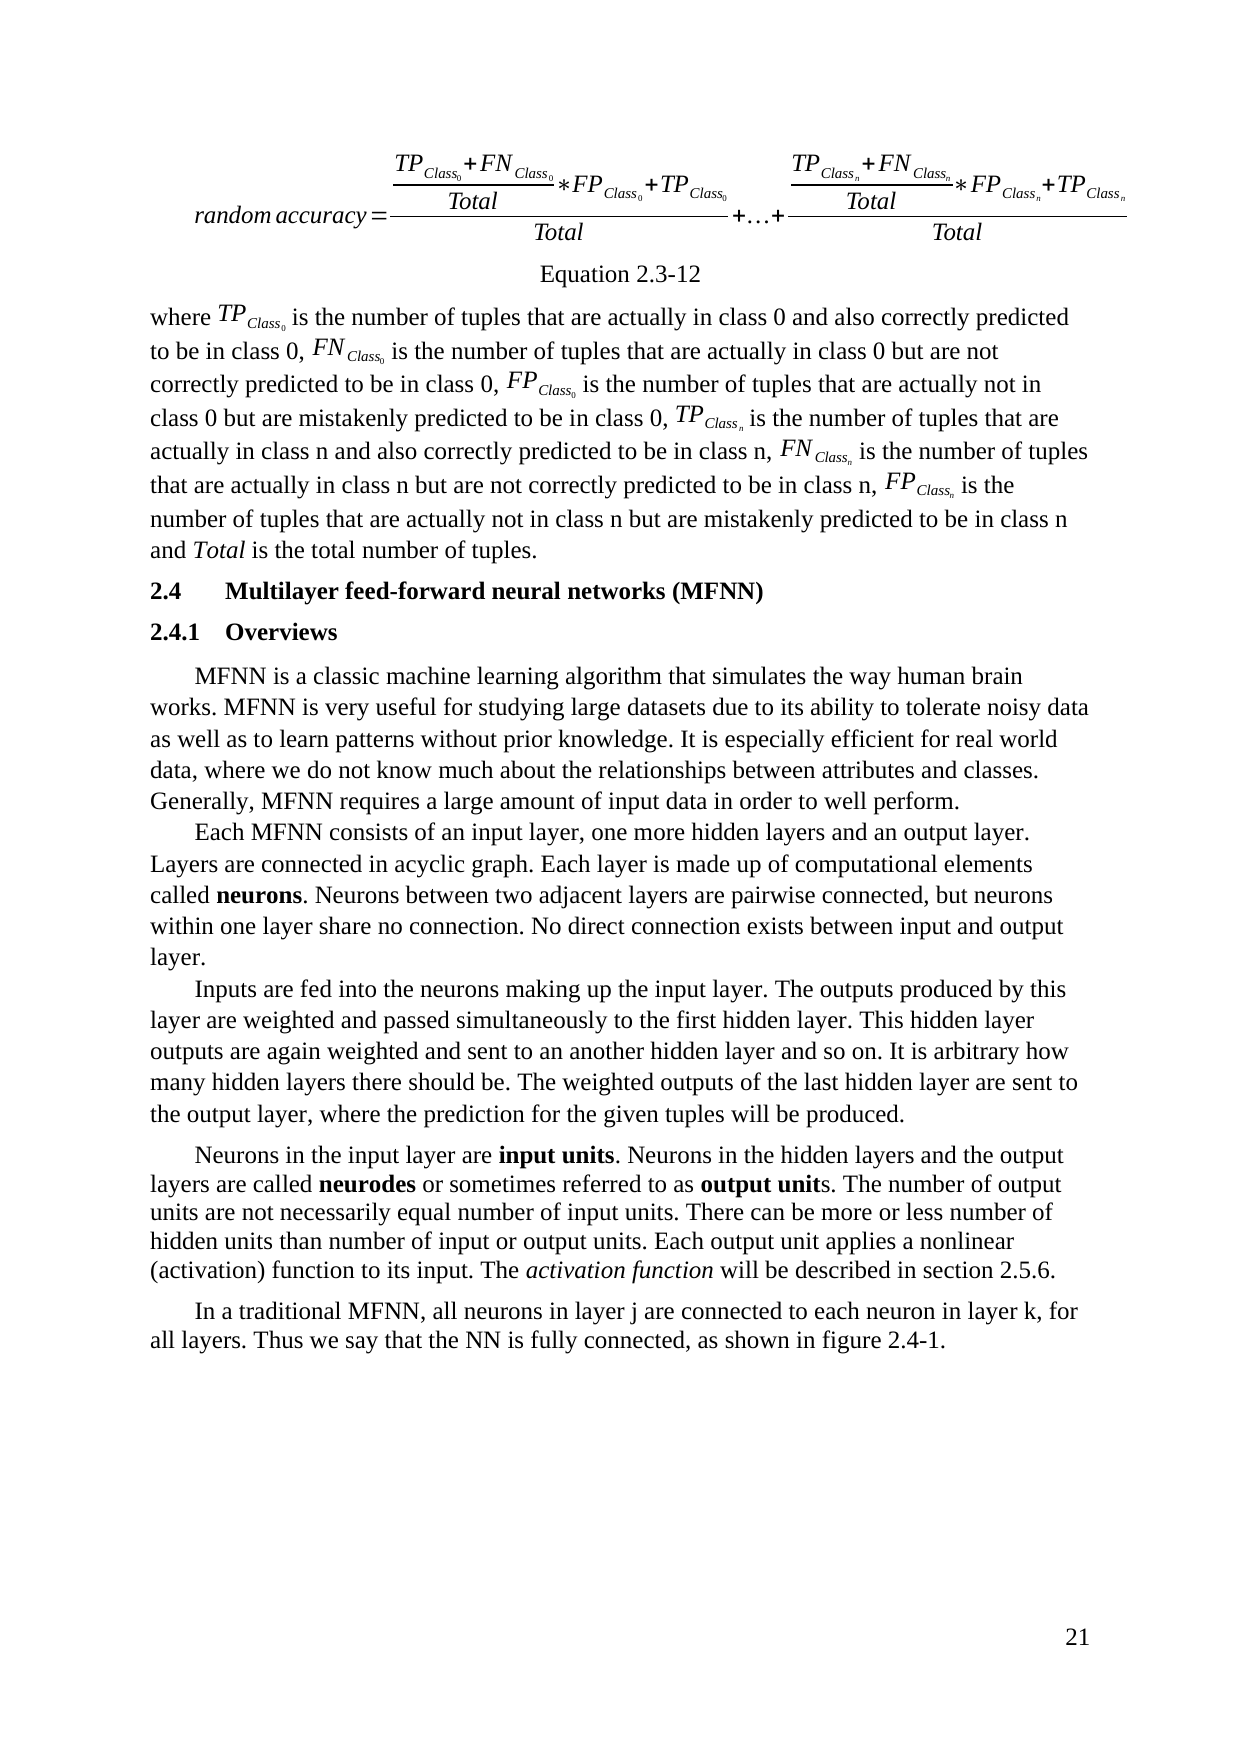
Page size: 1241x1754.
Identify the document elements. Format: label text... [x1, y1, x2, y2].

subtitle Multilayer feed-forward neural networks (MFNN) [150, 576, 1090, 605]
list where is the number of tuples that are actually in class 0 and also correctly predicted to be in class 0, is the number of tuples that are actually in class 0 but are not correctly predicted to be in class 0, is the number of tuples that are actually not in class 0 but are mistakenly predicted to be in class 0, is the number of tuples that are actually in class n and also correctly predicted to be in class n, is the number of tuples that are actually in class n but are not correctly predicted to be in class n, is the number of tuples that are actually not in class n but are mistakenly predicted to be in class n and Total is the total number of tuples. [150, 300, 1090, 564]
text Each MFNN consists of an input layer, one more hidden layers and an output layer. Layers are connected in acyclic graph. Each layer is made up of computational elements called neurons. Neurons between two adjacent layers are pairwise connected, but neurons within one layer share no connection. No direct connection exists between input and output layer. [150, 815, 1090, 971]
text Inputs are fed into the neurons making up the input layer. The outputs produced by this layer are weighted and passed simultaneously to the first hidden layer. This hidden layer outputs are again weighted and sent to an another hidden layer and so on. It is arbitrary how many hidden layers there should be. The weighted outputs of the last hidden layer are sent to the output layer, where the prediction for the given tuples will be produced. [150, 971, 1090, 1127]
text MFNN is a classic machine learning algorithm that simulates the way human brain works. MFNN is very useful for studying large datasets due to its ability to tolerate noisy data as well as to learn patterns without prior knowledge. It is especially efficient for real world data, where we do not know much about the relationships between attributes and classes. Generally, MFNN requires a large amount of input data in order to well perform. [150, 659, 1090, 815]
text Neurons in the input layer are input units. Neurons in the hidden layers and the output layers are called neurodes or sometimes referred to as output units. The number of output units are not necessarily equal number of input units. There can be more or less number of hidden units than number of input or output units. Each output unit applies a nonlinear (activation) function to its input. The activation function will be described in section 2.5.6. [150, 1140, 1090, 1284]
text In a traditional MFNN, all neurons in layer j are connected to each neuron in layer k, for all layers. Thus we say that the NN is fully connected, as shown in figure 2.4-1. [150, 1296, 1090, 1354]
subtitle Overviews [150, 617, 1090, 646]
